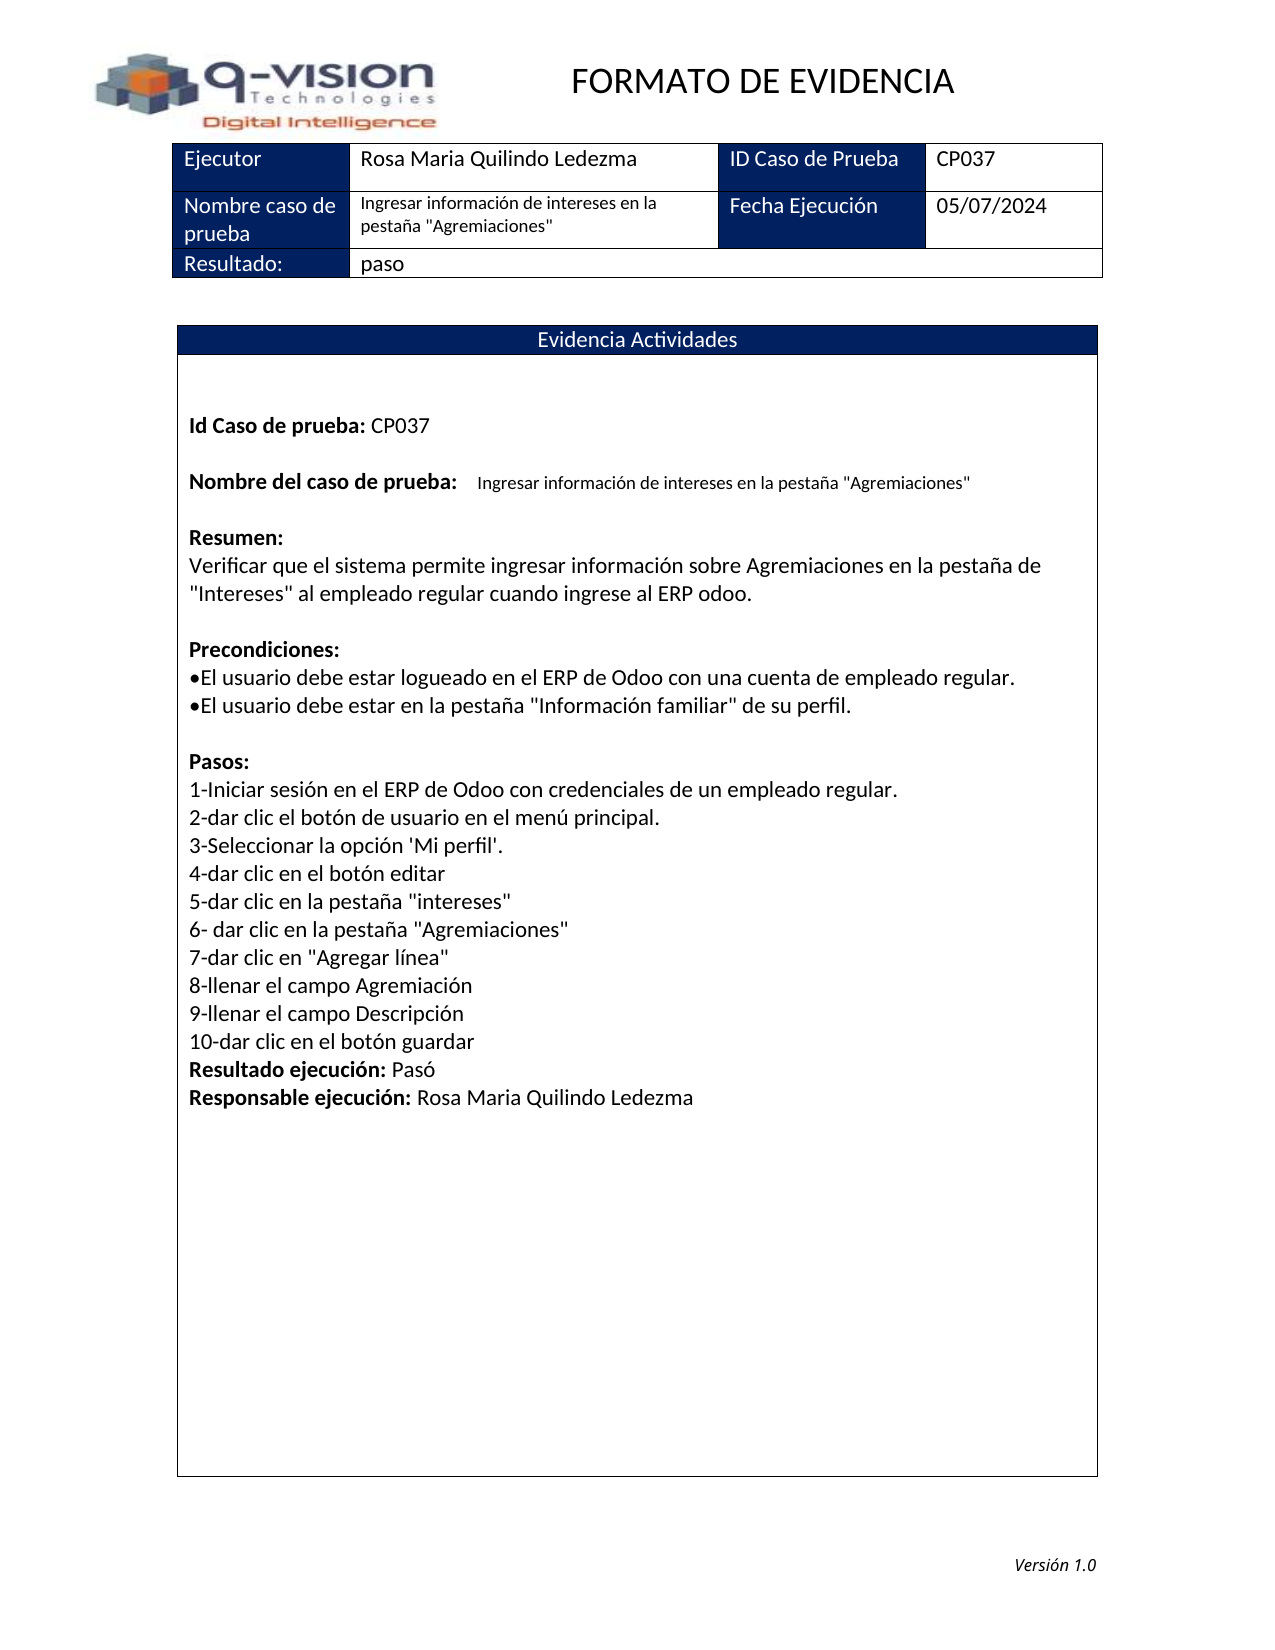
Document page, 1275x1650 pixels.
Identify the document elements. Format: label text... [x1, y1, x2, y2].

table_header CP037 [926, 144, 1102, 191]
table_header Evidencia Actividades [178, 326, 1097, 354]
table_header ID Caso de Prueba [719, 144, 925, 191]
table_cell paso [350, 249, 1102, 277]
table_cell Fecha Ejecución [719, 192, 925, 248]
table_header Rosa Maria Quilindo Ledezma [350, 144, 718, 191]
table_cell 05/07/2024 [926, 192, 1102, 248]
table_header Ejecutor [173, 144, 349, 191]
picture [88, 44, 442, 143]
table_cell Nombre caso de prueba [173, 192, 349, 248]
table_cell Resultado: [173, 249, 349, 277]
table_cell Ingresar información de intereses en la pestaña "Agremiaciones" [350, 192, 718, 248]
